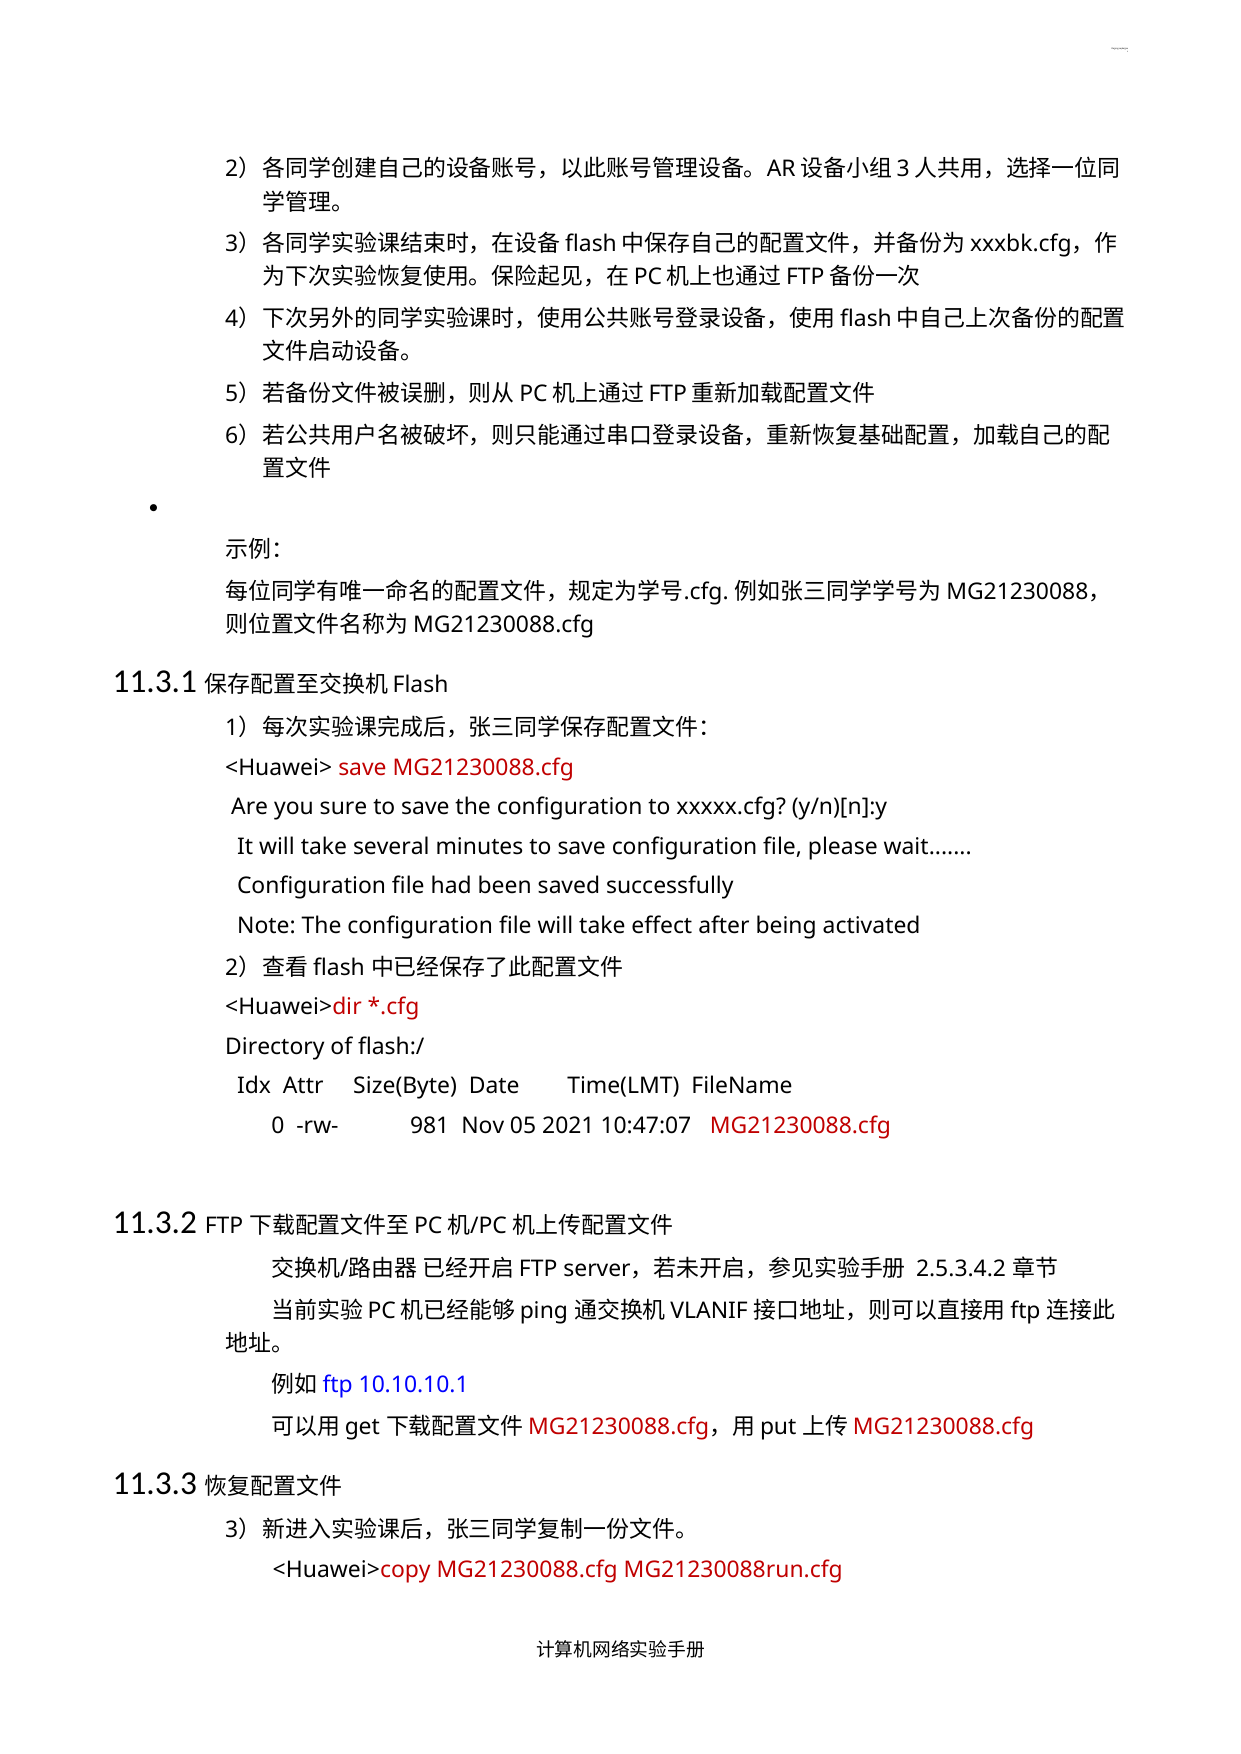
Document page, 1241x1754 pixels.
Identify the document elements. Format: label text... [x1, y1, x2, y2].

text 可以用get 下载配置文件MG21230088.cfg，用put 上传MG21230088.cfg [225, 1408, 1128, 1441]
text 当前实验PC机已经能够ping 通交换机VLANIF 接口地址，则可以直接用ftp 连接此地址。 [225, 1291, 1128, 1358]
text <Huawei> save MG21230088.cfg [225, 751, 1128, 782]
text 例如 ftp 10.10.10.1 [225, 1366, 1128, 1400]
list 新进入实验课后，张三同学复制一份文件。 [225, 1511, 1128, 1544]
text <Huawei>copy MG21230088.cfg MG21230088run.cfg [225, 1553, 1128, 1584]
list 下次另外的同学实验课时，使用公共账号登录设备，使用flash中自己上次备份的配置文件启动设备。 [225, 300, 1128, 366]
text It will take several minutes to save configuration file, please wait....... [225, 830, 1128, 861]
list 查看flash 中已经保存了此配置文件 [225, 949, 1128, 982]
text 示例： [225, 531, 1128, 564]
text Idx Attr Size(Byte) Date Time(LMT) FileName [225, 1069, 1128, 1101]
text Directory of flash:/ [225, 1030, 1128, 1061]
list 各同学实验课结束时，在设备flash中保存自己的配置文件，并备份为xxxbk.cfg，作为下次实验恢复使用。保险起见，在PC机上也通过FTP备份一次 [225, 225, 1128, 292]
text 0 -rw- 981 Nov 05 2021 10:47:07 MG21230088.cfg [225, 1109, 1128, 1140]
text Configuration file had been saved successfully [225, 869, 1128, 901]
list 若备份文件被误删，则从PC机上通过FTP重新加载配置文件 [225, 375, 1128, 408]
text Note: The configuration file will take effect after being activated [225, 909, 1128, 940]
text 每位同学有唯一命名的配置文件，规定为学号.cfg. 例如张三同学学号为 MG21230088，则位置文件名称为MG21230088.cfg [225, 572, 1128, 639]
list 各同学创建自己的设备账号，以此账号管理设备。AR设备小组3人共用，选择一位同学管理。 [225, 150, 1128, 217]
text 交换机/路由器 已经开启FTP server，若未开启，参见实验手册 2.5.3.4.2 章节 [225, 1250, 1128, 1283]
subtitle FTP 下载配置文件至PC机/PC 机上传配置文件 [112, 1201, 1128, 1241]
subtitle 保存配置至交换机Flash [112, 660, 1128, 701]
subtitle 恢复配置文件 [112, 1462, 1128, 1503]
text Are you sure to save the configuration to xxxxx.cfg? (y/n)[n]:y [225, 790, 1128, 822]
list 每次实验课完成后，张三同学保存配置文件： [225, 709, 1128, 742]
list 若公共用户名被破坏，则只能通过串口登录设备，重新恢复基础配置，加载自己的配置文件 [225, 416, 1128, 483]
text <Huawei>dir *.cfg [225, 990, 1128, 1022]
